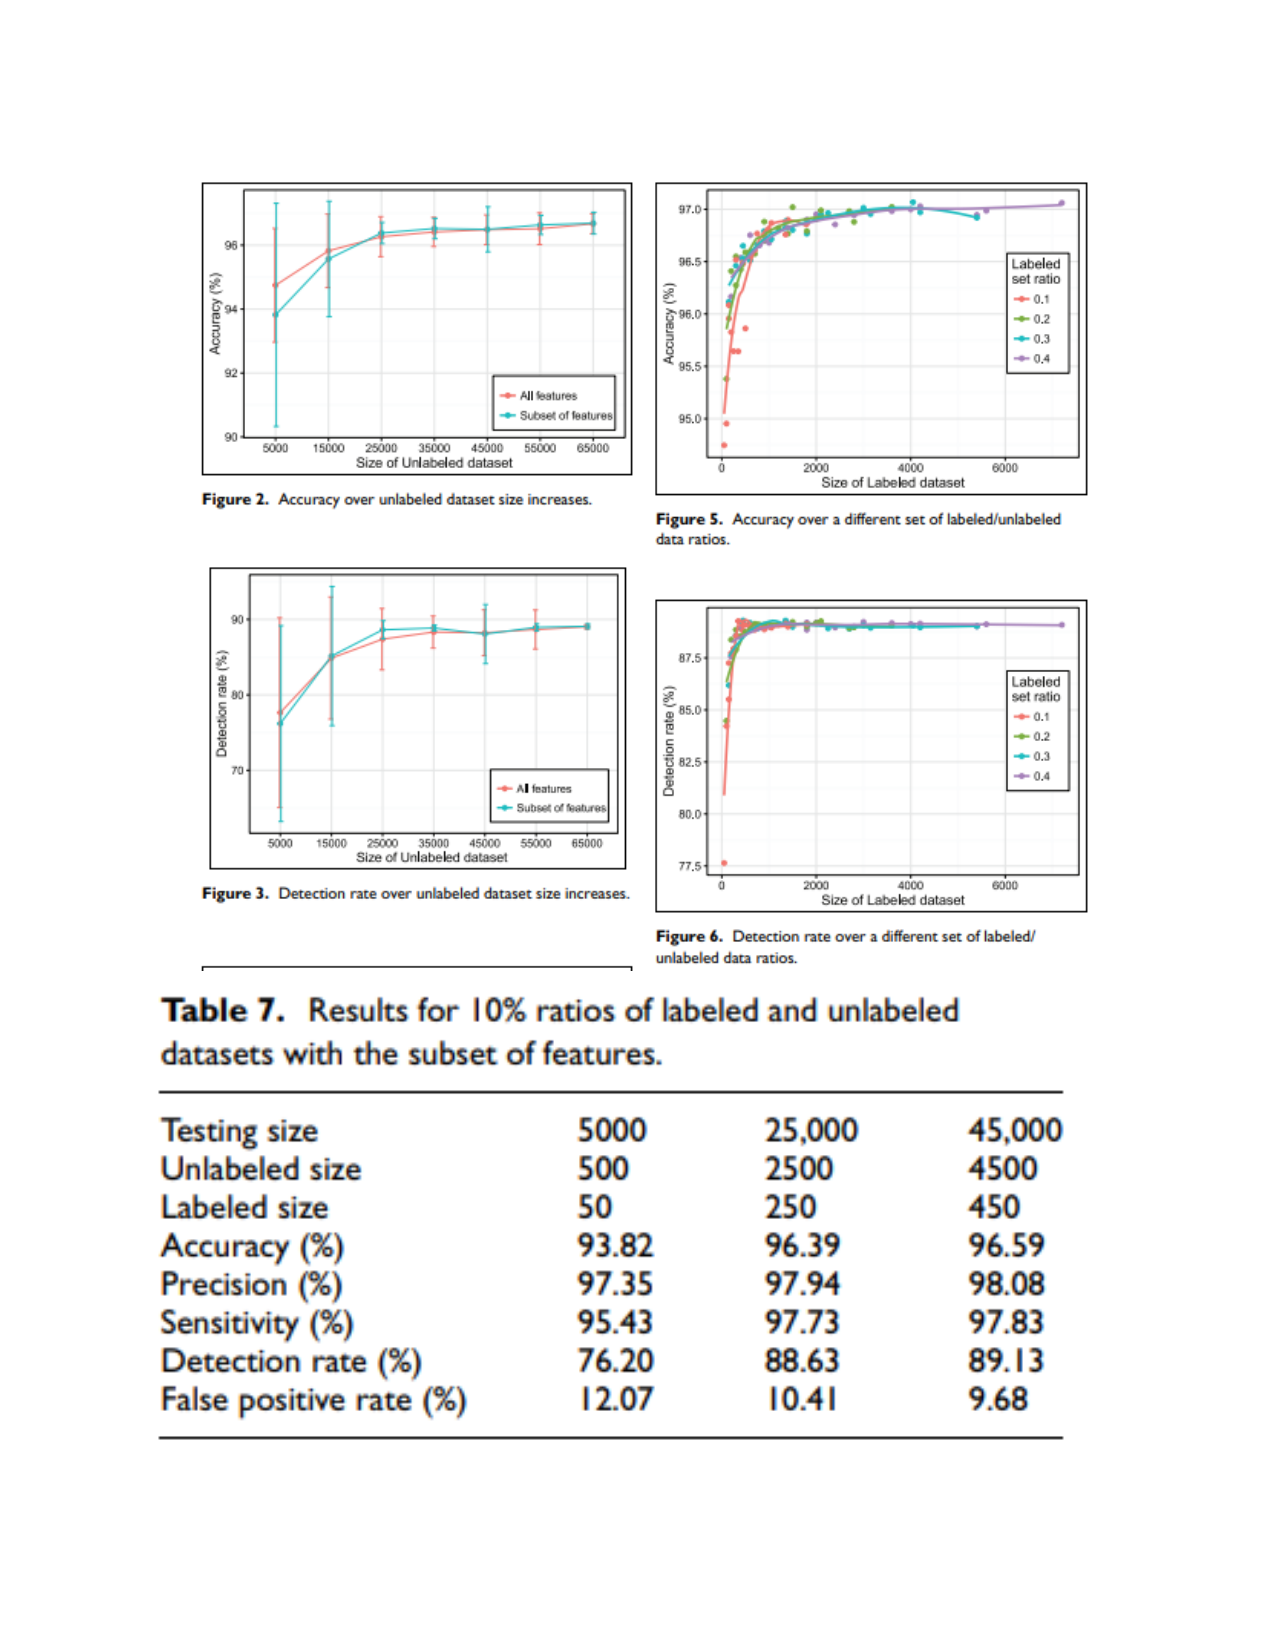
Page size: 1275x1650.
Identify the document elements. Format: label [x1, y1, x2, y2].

picture [150, 974, 1095, 1459]
picture [150, 150, 1125, 971]
